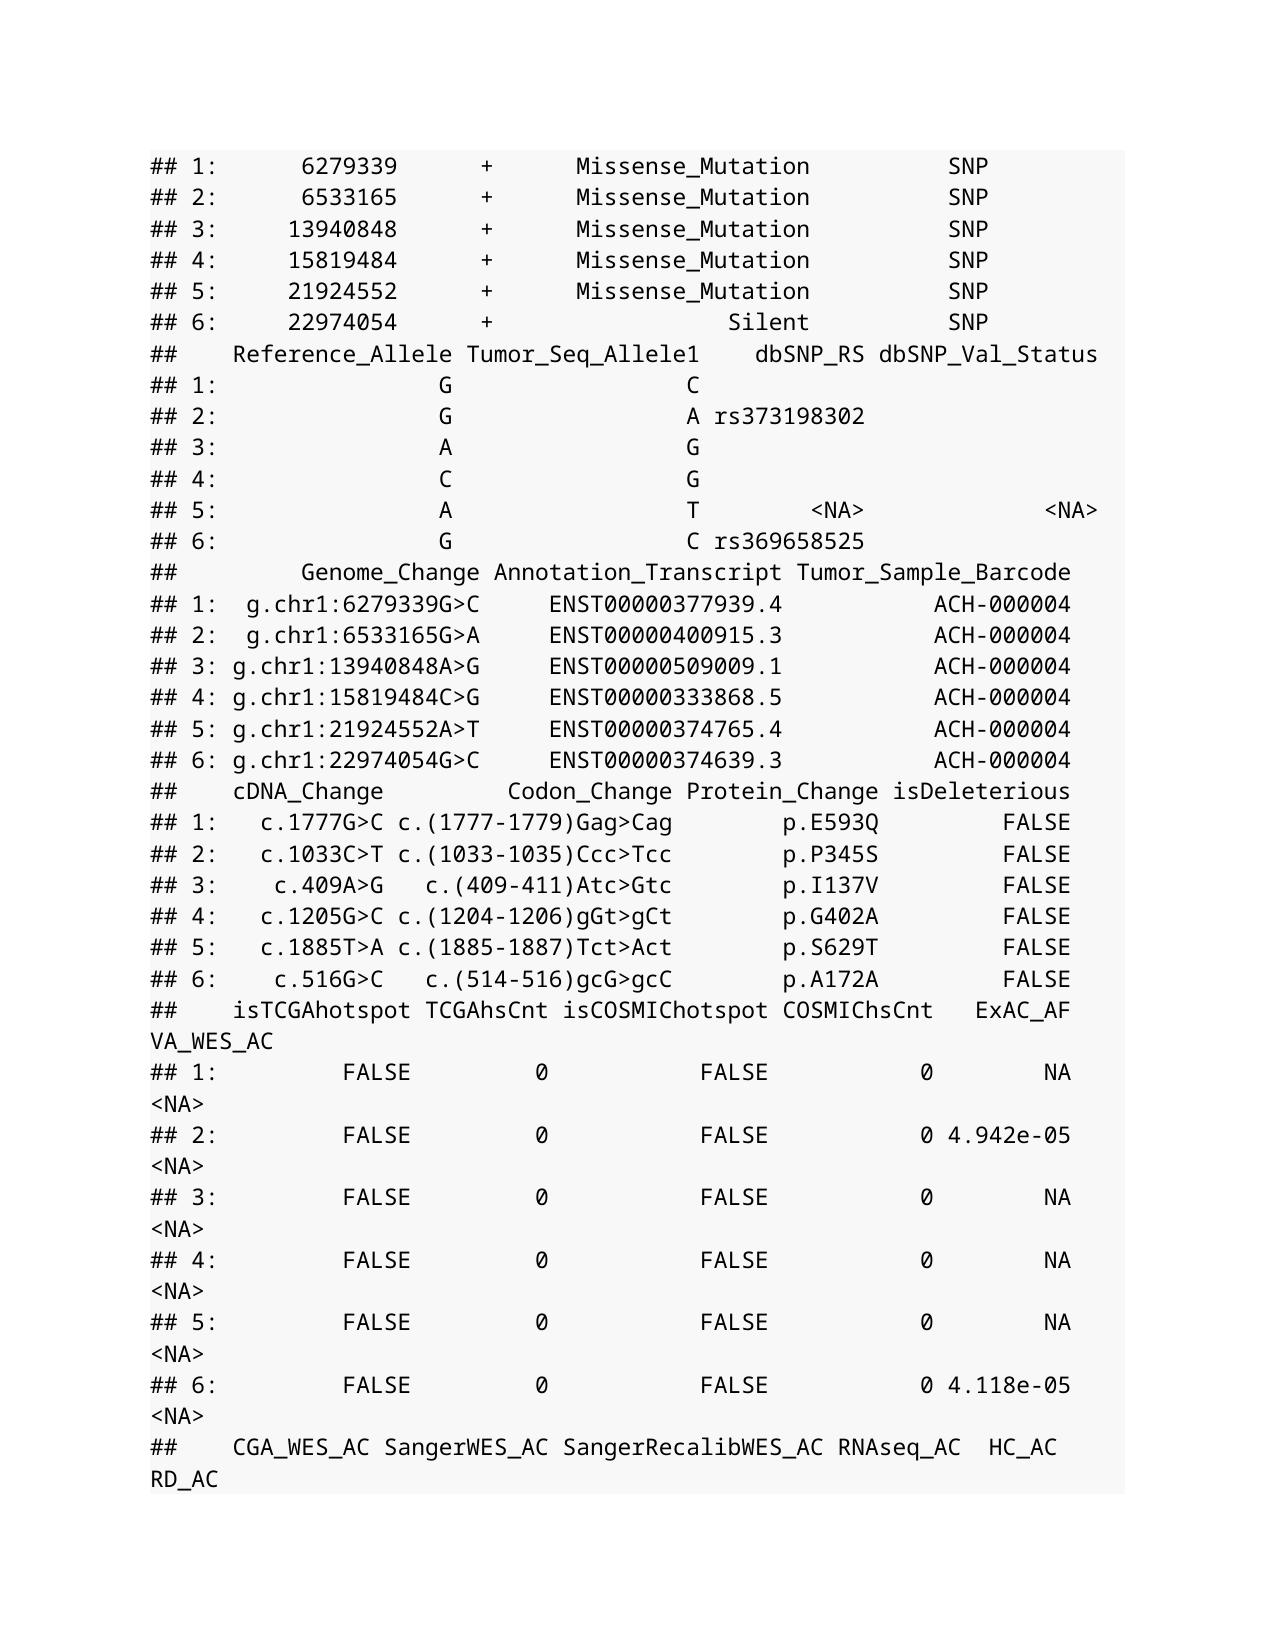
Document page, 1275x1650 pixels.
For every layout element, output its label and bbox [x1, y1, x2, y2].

text [150, 150, 1125, 1494]
